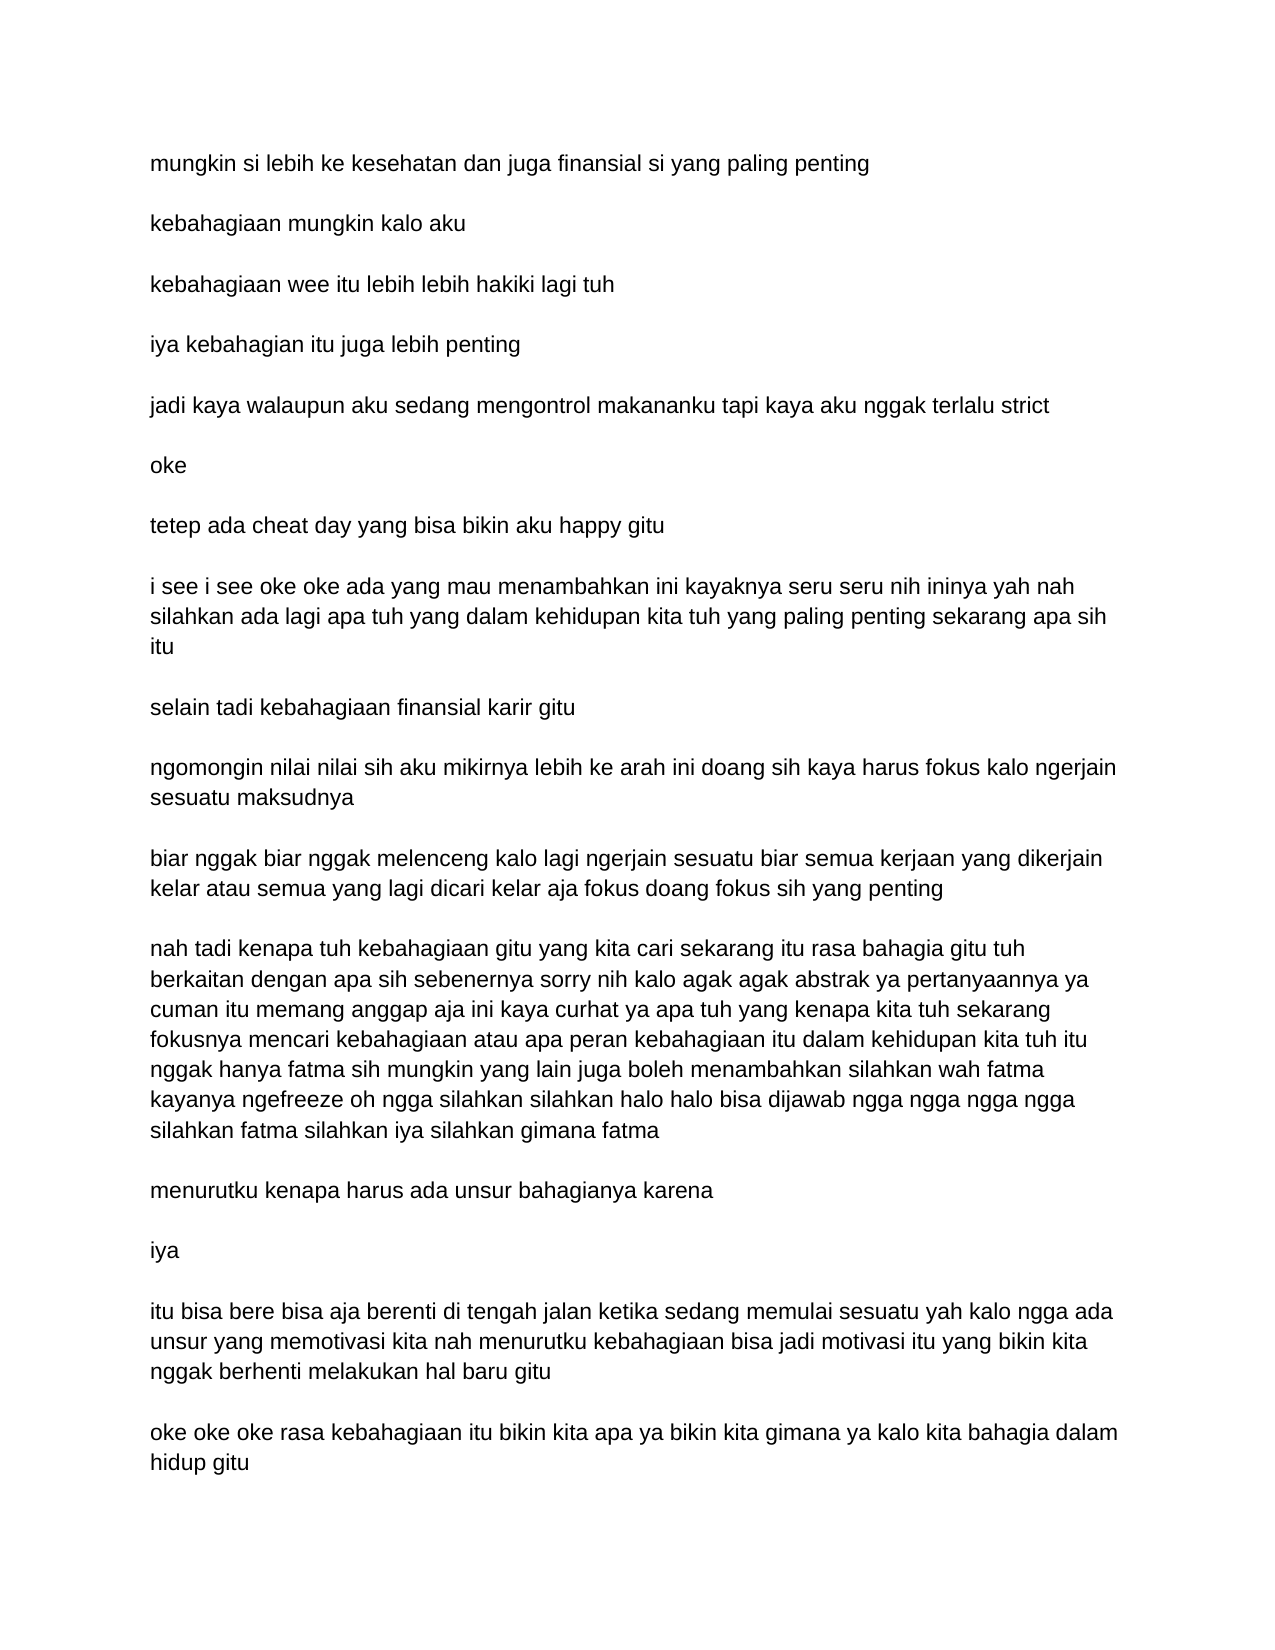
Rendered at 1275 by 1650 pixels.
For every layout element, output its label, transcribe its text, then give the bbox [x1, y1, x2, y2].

text mungkin si lebih ke kesehatan dan juga finansial si yang paling penting [150, 150, 1125, 176]
text jadi kaya walaupun aku sedang mengontrol makananku tapi kaya aku nggak terlalu strict [150, 392, 1125, 418]
text nah tadi kenapa tuh kebahagiaan gitu yang kita cari sekarang itu rasa bahagia gitu tuh berkaitan dengan apa sih sebenernya sorry nih kalo agak agak abstrak ya pertanyaannya ya cuman itu memang anggap aja ini kaya curhat ya apa tuh yang kenapa kita tuh sekarang fokusnya mencari kebahagiaan atau apa peran kebahagiaan itu dalam kehidupan kita tuh itu nggak hanya fatma sih mungkin yang lain juga boleh menambahkan silahkan wah fatma kayanya ngefreeze oh ngga silahkan silahkan halo halo bisa dijawab ngga ngga ngga ngga silahkan fatma silahkan iya silahkan gimana fatma [150, 935, 1125, 1143]
text tetep ada cheat day yang bisa bikin aku happy gitu [150, 512, 1125, 539]
text oke oke oke rasa kebahagiaan itu bikin kita apa ya bikin kita gimana ya kalo kita bahagia dalam hidup gitu [150, 1419, 1125, 1475]
text menurutku kenapa harus ada unsur bahagianya karena [150, 1177, 1125, 1203]
text i see i see oke oke ada yang mau menambahkan ini kayaknya seru seru nih ininya yah nah silahkan ada lagi apa tuh yang dalam kehidupan kita tuh yang paling penting sekarang apa sih itu [150, 573, 1125, 660]
text iya kebahagian itu juga lebih penting [150, 331, 1125, 358]
text ngomongin nilai nilai sih aku mikirnya lebih ke arah ini doang sih kaya harus fokus kalo ngerjain sesuatu maksudnya [150, 754, 1125, 811]
text itu bisa bere bisa aja berenti di tengah jalan ketika sedang memulai sesuatu yah kalo ngga ada unsur yang memotivasi kita nah menurutku kebahagiaan bisa jadi motivasi itu yang bikin kita nggak berhenti melakukan hal baru gitu [150, 1298, 1125, 1385]
text iya [150, 1237, 1125, 1264]
text selain tadi kebahagiaan finansial karir gitu [150, 694, 1125, 720]
text kebahagiaan mungkin kalo aku [150, 210, 1125, 237]
text kebahagiaan wee itu lebih lebih hakiki lagi tuh [150, 271, 1125, 297]
text oke [150, 452, 1125, 478]
text biar nggak biar nggak melenceng kalo lagi ngerjain sesuatu biar semua kerjaan yang dikerjain kelar atau semua yang lagi dicari kelar aja fokus doang fokus sih yang penting [150, 845, 1125, 901]
